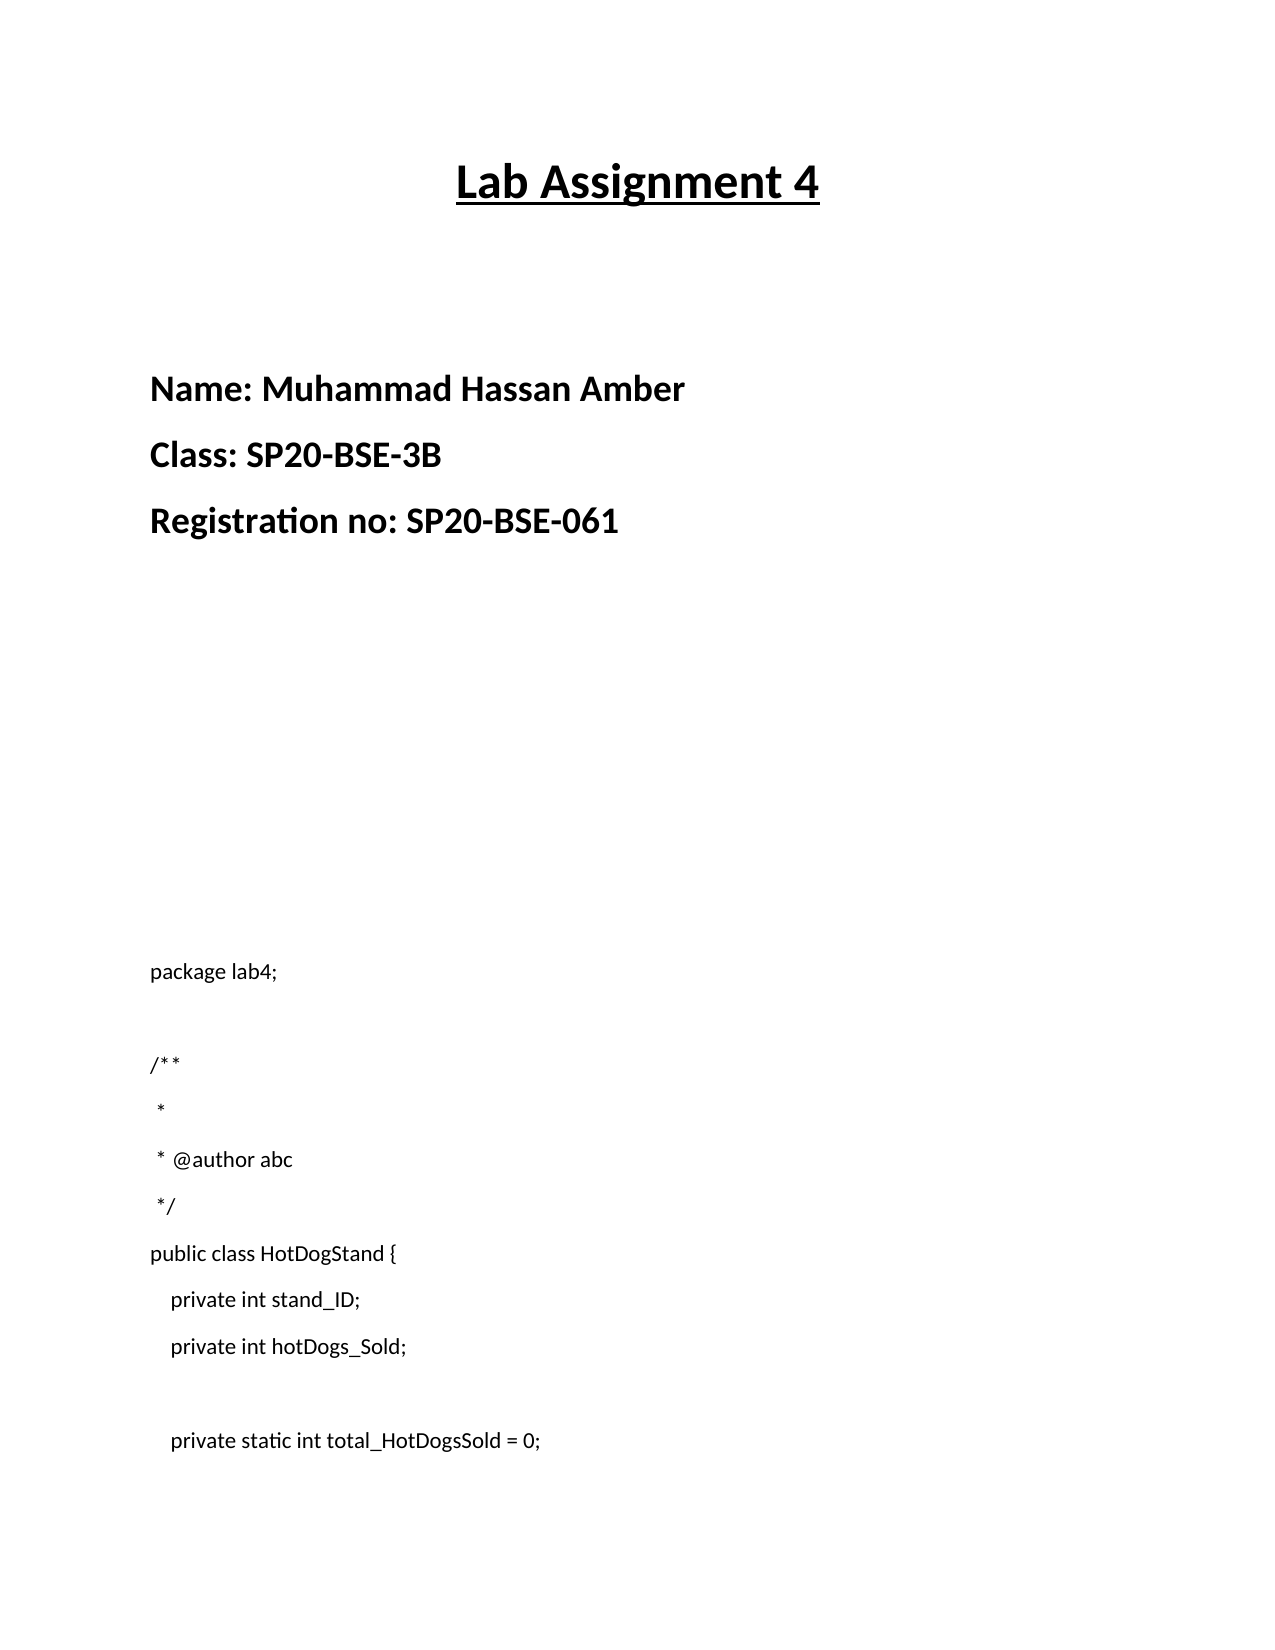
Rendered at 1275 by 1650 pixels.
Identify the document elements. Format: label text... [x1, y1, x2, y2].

text Lab Assignment 4 [150, 150, 1125, 211]
text private static int total_HotDogsSold = 0; [150, 1426, 1125, 1454]
text Class: SP20-BSE-3B [150, 431, 1125, 477]
text Registration no: SP20-BSE-061 [150, 497, 1125, 543]
text package lab4; [150, 957, 1125, 986]
text Name: Muhammad Hassan Amber [150, 365, 1125, 411]
text private int stand_ID; [150, 1286, 1125, 1314]
text * [150, 1098, 1125, 1126]
text /** [150, 1051, 1125, 1079]
text public class HotDogStand { [150, 1239, 1125, 1267]
text private int hotDogs_Sold; [150, 1332, 1125, 1361]
text */ [150, 1192, 1125, 1220]
text * @author abc [150, 1145, 1125, 1173]
